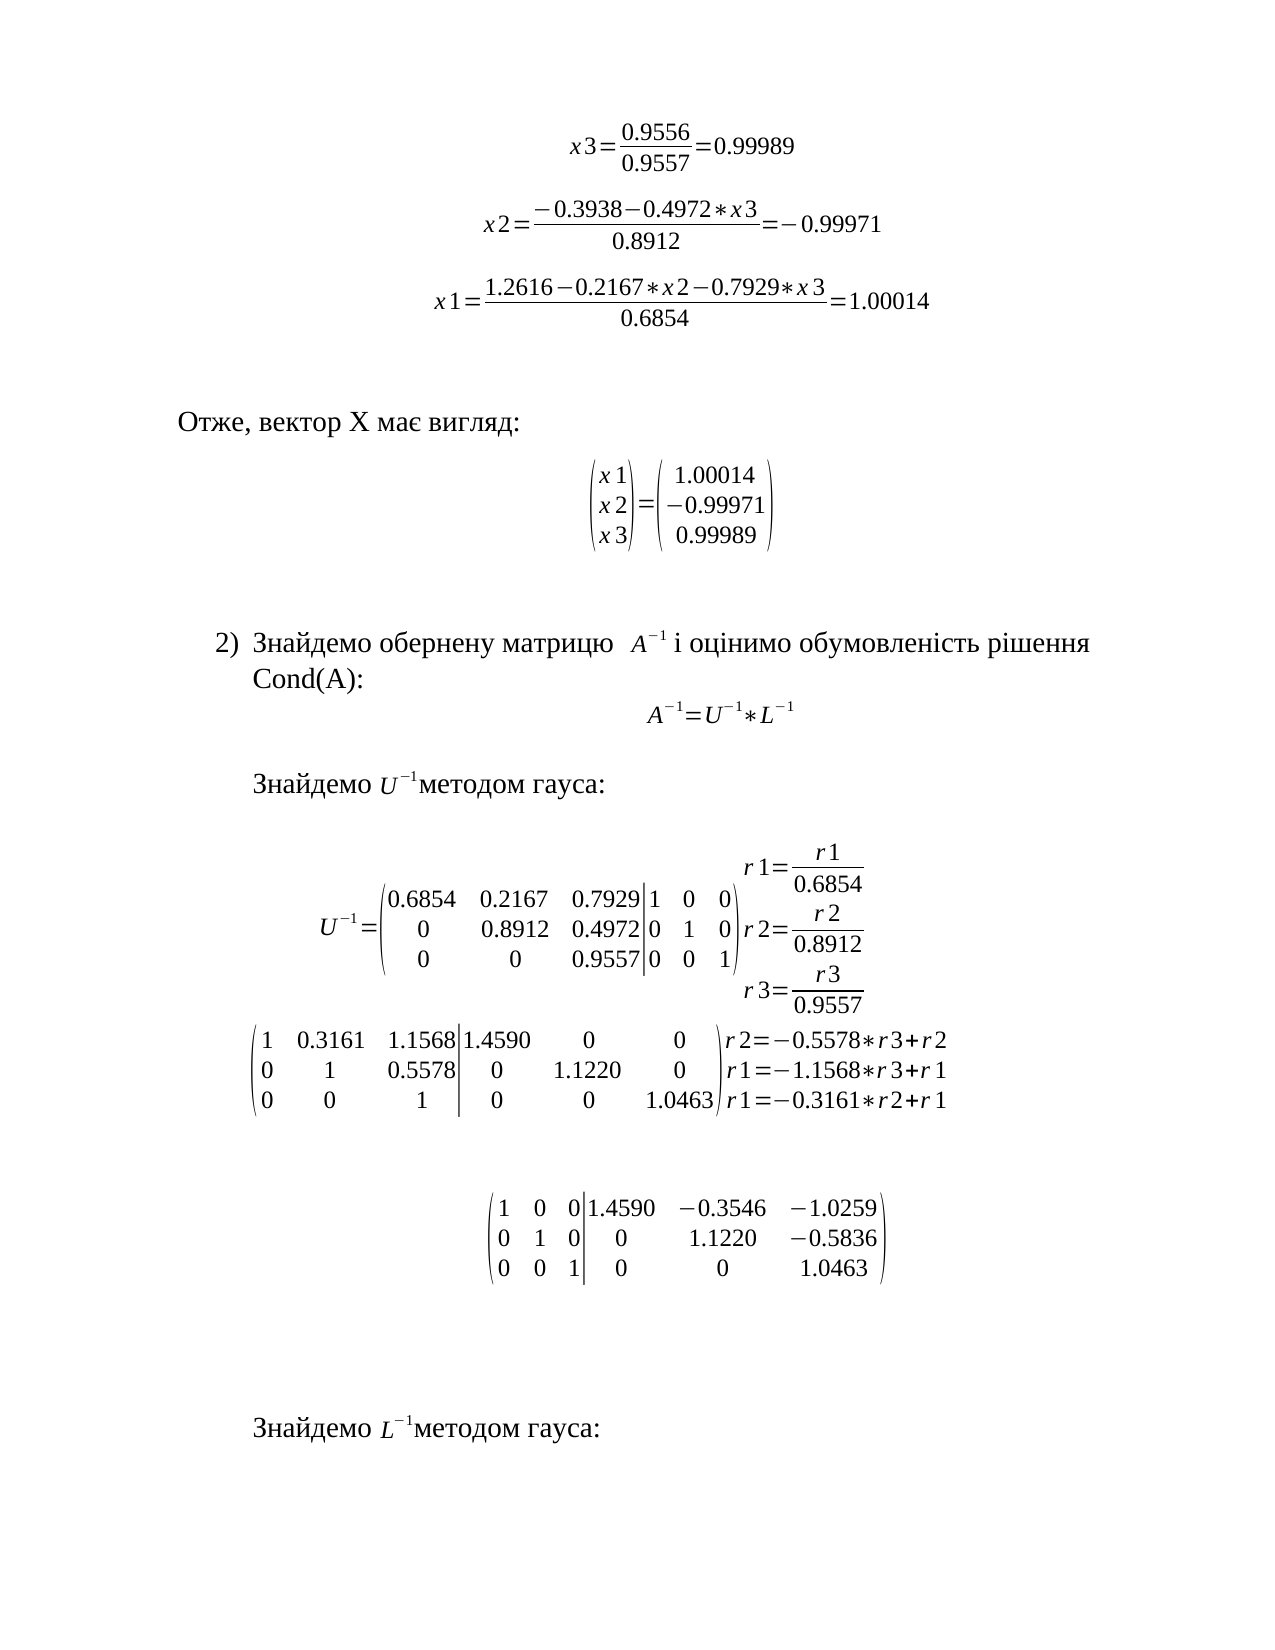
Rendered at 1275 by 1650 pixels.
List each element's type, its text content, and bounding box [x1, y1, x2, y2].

list Знайдемо методом гауса: [252, 1410, 1186, 1444]
list Знайдемо методом гауса: [252, 767, 1186, 800]
list Знайдемо обернену матрицю і оцінимо обумовленість рішення Cond(A): [215, 625, 1186, 694]
text Отже, вектор Х має вигляд: [177, 404, 1186, 438]
